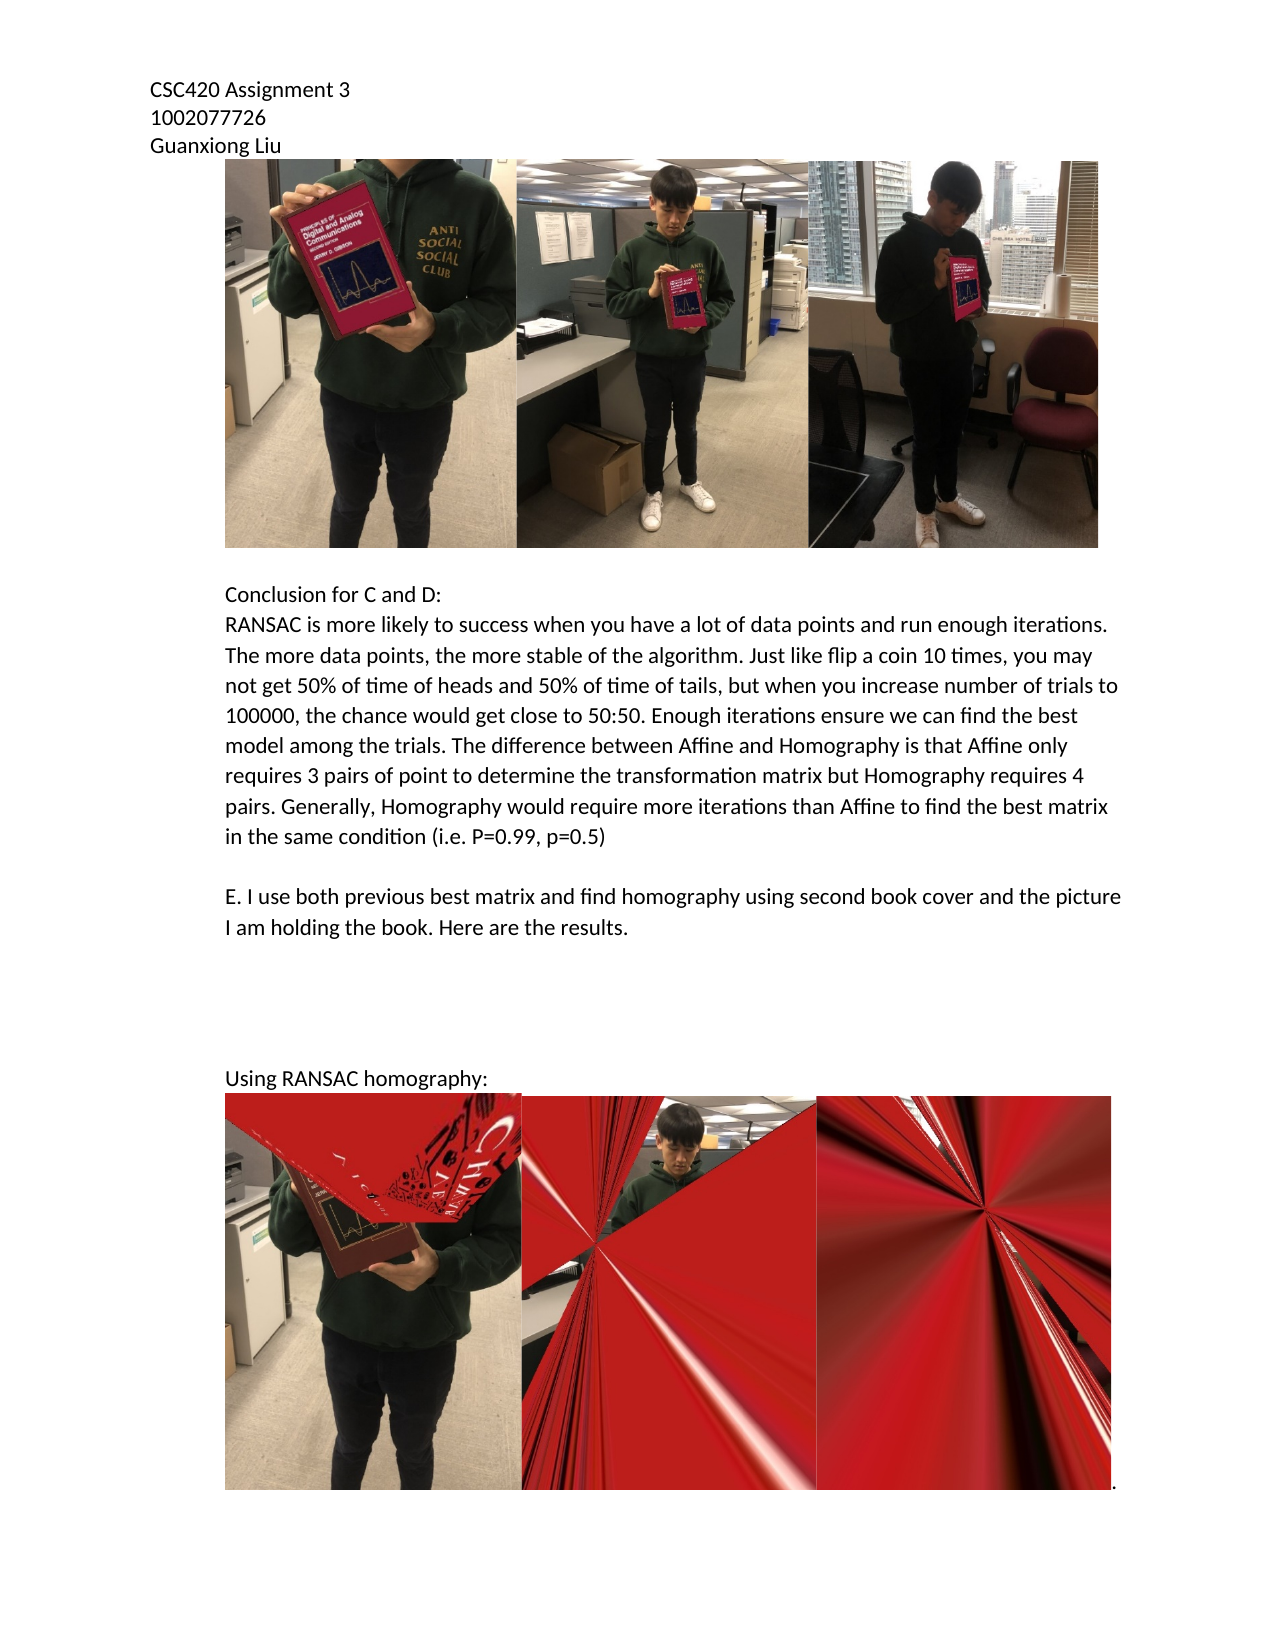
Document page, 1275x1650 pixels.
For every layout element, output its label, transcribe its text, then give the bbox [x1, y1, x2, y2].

list Using RANSAC homography: [225, 1064, 1125, 1092]
list Conclusion for C and D: [225, 580, 1125, 608]
list E. I use both previous best matrix and find homography using second book cover and the picture I am holding the book. Here are the results. [225, 882, 1125, 941]
picture [225, 1093, 1112, 1490]
picture [225, 159, 1099, 548]
list RANSAC is more likely to success when you have a lot of data points and run enough iterations. The more data points, the more stable of the algorithm. Just like flip a coin 10 times, you may not get 50% of time of heads and 50% of time of tails, but when you increase number of trials to 100000, the chance would get close to 50:50. Enough iterations ensure we can find the best model among the trials. The difference between Affine and Homography is that Affine only requires 3 pairs of point to determine the transformation matrix but Homography requires 4 pairs. Generally, Homography would require more iterations than Affine to find the best matrix in the same condition (i.e. P=0.99, p=0.5) [225, 611, 1125, 850]
